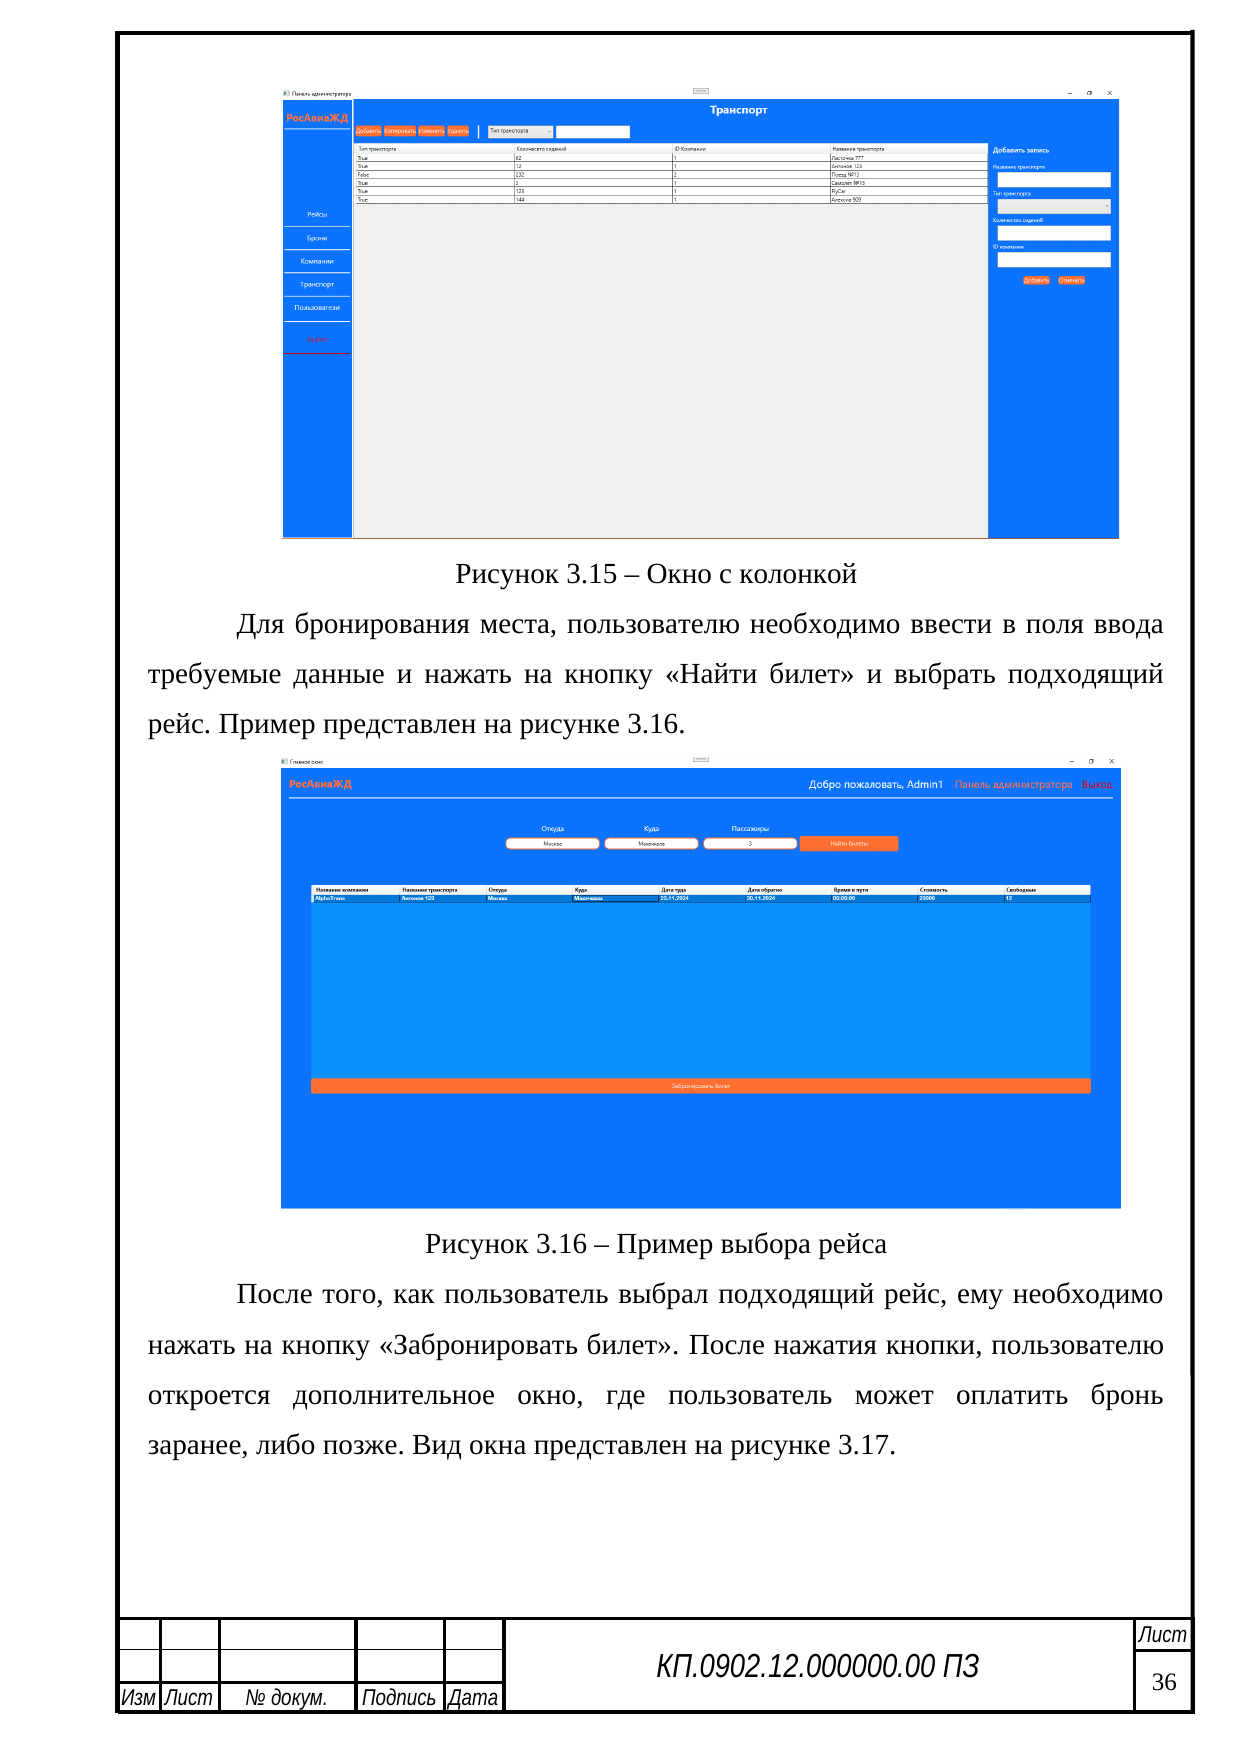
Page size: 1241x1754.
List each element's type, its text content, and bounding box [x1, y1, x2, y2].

text Рисунок 3.16 – Пример выбора рейса [118, 1226, 1194, 1260]
text Рисунок 3.15 – Окно с колонкой [118, 556, 1194, 589]
text Для бронирования места, пользователю необходимо ввести в поля ввода требуемые данные и нажать на кнопку «Найти билет» и выбрать подходящий рейс. Пример представлен на рисунке 3.16. [148, 606, 1164, 740]
picture [281, 88, 1120, 539]
picture [280, 757, 1122, 1210]
text После того, как пользователь выбрал подходящий рейс, ему необходимо нажать на кнопку «Забронировать билет». После нажатия кнопки, пользователю откроется дополнительное окно, где пользователь может оплатить бронь заранее, либо позже. Вид окна представлен на рисунке 3.17. [148, 1276, 1164, 1461]
